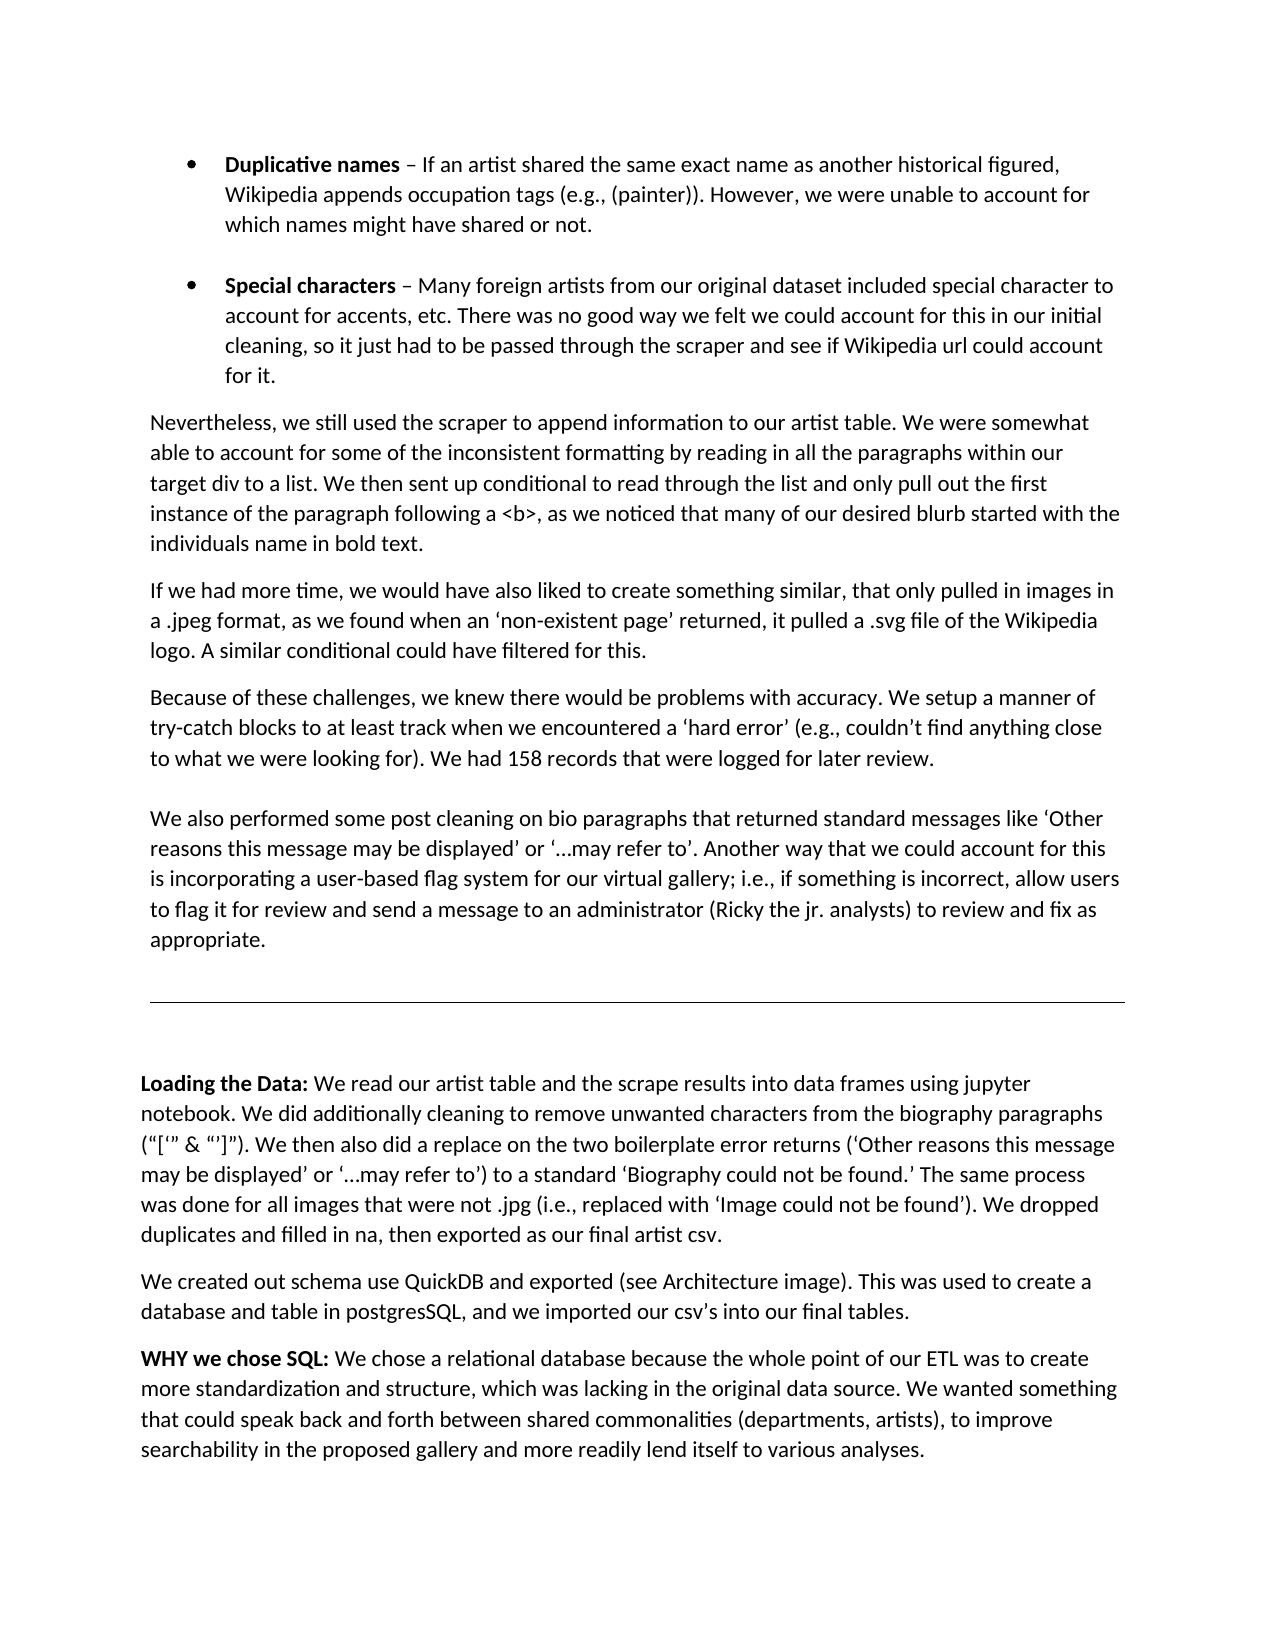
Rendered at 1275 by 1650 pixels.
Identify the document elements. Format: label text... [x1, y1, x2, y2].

text Because of these challenges, we knew there would be problems with accuracy. We setup a manner of try-catch blocks to at least track when we encountered a ‘hard error’ (e.g., couldn’t find anything close to what we were looking for). We had 158 records that were logged for later review. We also performed some post cleaning on bio paragraphs that returned standard messages like ‘Other reasons this message may be displayed’ or ‘…may refer to’. Another way that we could account for this is incorporating a user-based flag system for our virtual gallery; i.e., if something is incorrect, allow users to flag it for review and send a message to an administrator (Ricky the jr. analysts) to review and fix as appropriate. [150, 683, 1125, 953]
text We created out schema use QuickDB and exported (see Architecture image). This was used to create a database and table in postgresSQL, and we imported our csv’s into our final tables. [141, 1267, 1125, 1325]
text WHY we chose SQL: We chose a relational database because the whole point of our ETL was to create more standardization and structure, which was lacking in the original data source. We wanted something that could speak back and forth between shared commonalities (departments, artists), to improve searchability in the proposed gallery and more readily lend itself to various analyses. [141, 1344, 1125, 1463]
list Special characters – Many foreign artists from our original dataset included special character to account for accents, etc. There was no good way we felt we could account for this in our initial cleaning, so it just had to be passed through the scraper and see if Wikipedia url could account for it. [187, 271, 1125, 389]
text If we had more time, we would have also liked to create something similar, that only pulled in images in a .jpeg format, as we found when an ‘non-existent page’ returned, it pulled a .svg file of the Wikipedia logo. A similar conditional could have filtered for this. [150, 576, 1125, 664]
text Loading the Data: We read our artist table and the scrape results into data frames using jupyter notebook. We did additionally cleaning to remove unwanted characters from the biography paragraphs (“[‘” & “’]”). We then also did a replace on the two boilerplate error returns (‘Other reasons this message may be displayed’ or ‘…may refer to’) to a standard ‘Biography could not be found.’ The same process was done for all images that were not .jpg (i.e., replaced with ‘Image could not be found’). We dropped duplicates and filled in na, then exported as our final artist csv. [141, 1069, 1125, 1248]
text Nevertheless, we still used the scraper to append information to our artist table. We were somewhat able to account for some of the inconsistent formatting by reading in all the paragraphs within our target div to a list. We then sent up conditional to read through the list and only pull out the first instance of the paragraph following a <b>, as we noticed that many of our desired blurb started with the individuals name in bold text. [150, 408, 1125, 557]
list Duplicative names – If an artist shared the same exact name as another historical figured, Wikipedia appends occupation tags (e.g., (painter)). However, we were unable to account for which names might have shared or not. [187, 150, 1125, 238]
